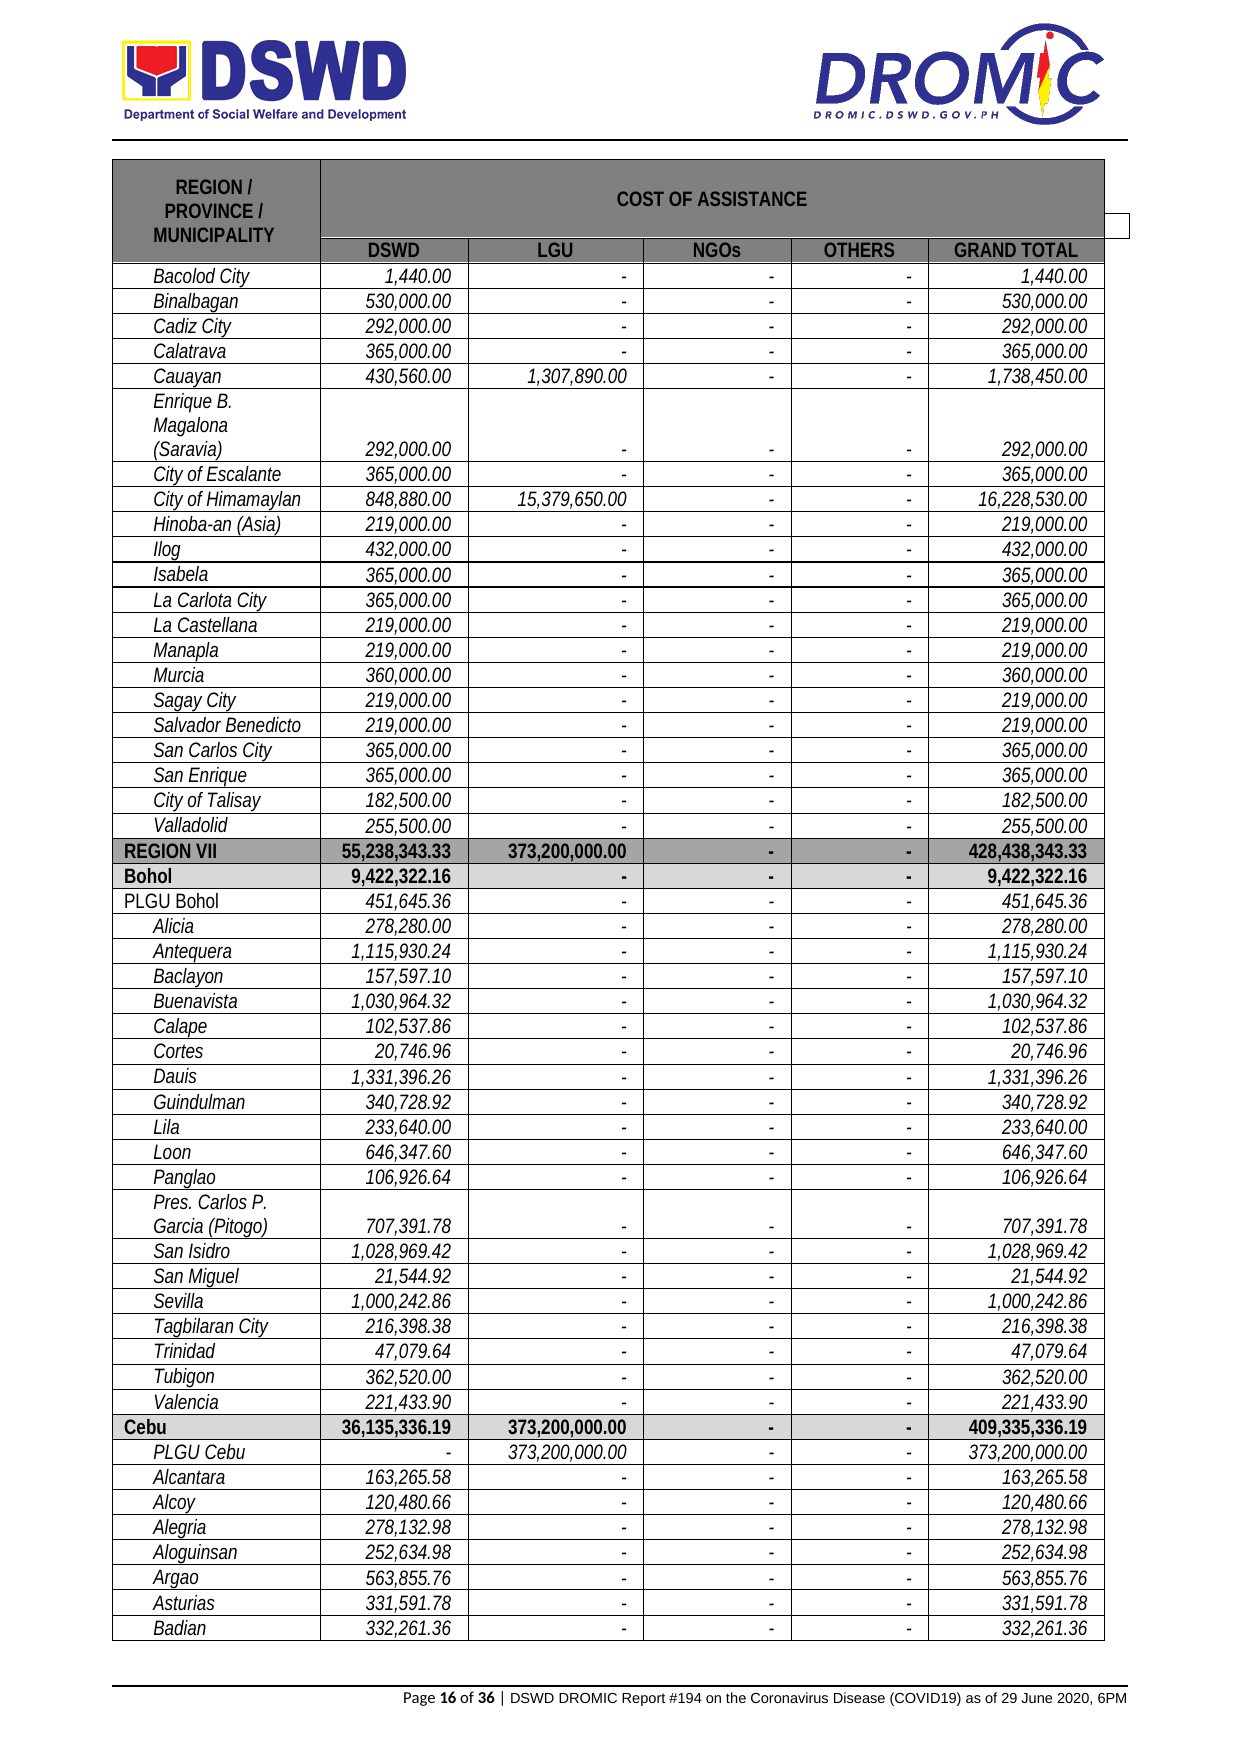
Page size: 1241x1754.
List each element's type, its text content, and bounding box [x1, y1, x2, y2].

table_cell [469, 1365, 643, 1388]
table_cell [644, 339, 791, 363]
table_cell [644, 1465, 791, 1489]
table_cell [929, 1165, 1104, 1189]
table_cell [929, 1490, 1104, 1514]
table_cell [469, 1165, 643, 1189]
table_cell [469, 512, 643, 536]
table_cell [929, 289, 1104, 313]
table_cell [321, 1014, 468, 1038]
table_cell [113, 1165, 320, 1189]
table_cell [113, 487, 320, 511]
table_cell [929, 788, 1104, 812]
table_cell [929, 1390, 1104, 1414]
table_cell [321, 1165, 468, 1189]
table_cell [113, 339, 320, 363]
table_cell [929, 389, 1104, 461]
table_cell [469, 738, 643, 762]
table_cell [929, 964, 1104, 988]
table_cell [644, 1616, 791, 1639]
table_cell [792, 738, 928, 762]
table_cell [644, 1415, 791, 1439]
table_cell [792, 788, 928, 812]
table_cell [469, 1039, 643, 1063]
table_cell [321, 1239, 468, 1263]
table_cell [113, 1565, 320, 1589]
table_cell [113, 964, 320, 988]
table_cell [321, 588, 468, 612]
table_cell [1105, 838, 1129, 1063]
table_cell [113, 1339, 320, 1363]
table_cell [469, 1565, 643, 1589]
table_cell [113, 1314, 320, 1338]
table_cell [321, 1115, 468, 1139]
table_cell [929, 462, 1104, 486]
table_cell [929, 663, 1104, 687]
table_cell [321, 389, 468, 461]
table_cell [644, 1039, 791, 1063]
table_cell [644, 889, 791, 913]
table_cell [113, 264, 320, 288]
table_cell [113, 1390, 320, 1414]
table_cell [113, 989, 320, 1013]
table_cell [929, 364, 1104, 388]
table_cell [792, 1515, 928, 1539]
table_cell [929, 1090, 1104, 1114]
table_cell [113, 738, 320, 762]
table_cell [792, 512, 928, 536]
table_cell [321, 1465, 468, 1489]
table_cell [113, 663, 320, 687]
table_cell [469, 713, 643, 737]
picture [781, 23, 1133, 125]
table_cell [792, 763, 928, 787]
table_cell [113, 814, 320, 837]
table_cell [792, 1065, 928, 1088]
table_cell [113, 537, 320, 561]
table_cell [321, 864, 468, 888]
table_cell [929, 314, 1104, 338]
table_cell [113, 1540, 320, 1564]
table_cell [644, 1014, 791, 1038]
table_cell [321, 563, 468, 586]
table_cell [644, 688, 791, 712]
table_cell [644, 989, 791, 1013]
picture [112, 37, 416, 125]
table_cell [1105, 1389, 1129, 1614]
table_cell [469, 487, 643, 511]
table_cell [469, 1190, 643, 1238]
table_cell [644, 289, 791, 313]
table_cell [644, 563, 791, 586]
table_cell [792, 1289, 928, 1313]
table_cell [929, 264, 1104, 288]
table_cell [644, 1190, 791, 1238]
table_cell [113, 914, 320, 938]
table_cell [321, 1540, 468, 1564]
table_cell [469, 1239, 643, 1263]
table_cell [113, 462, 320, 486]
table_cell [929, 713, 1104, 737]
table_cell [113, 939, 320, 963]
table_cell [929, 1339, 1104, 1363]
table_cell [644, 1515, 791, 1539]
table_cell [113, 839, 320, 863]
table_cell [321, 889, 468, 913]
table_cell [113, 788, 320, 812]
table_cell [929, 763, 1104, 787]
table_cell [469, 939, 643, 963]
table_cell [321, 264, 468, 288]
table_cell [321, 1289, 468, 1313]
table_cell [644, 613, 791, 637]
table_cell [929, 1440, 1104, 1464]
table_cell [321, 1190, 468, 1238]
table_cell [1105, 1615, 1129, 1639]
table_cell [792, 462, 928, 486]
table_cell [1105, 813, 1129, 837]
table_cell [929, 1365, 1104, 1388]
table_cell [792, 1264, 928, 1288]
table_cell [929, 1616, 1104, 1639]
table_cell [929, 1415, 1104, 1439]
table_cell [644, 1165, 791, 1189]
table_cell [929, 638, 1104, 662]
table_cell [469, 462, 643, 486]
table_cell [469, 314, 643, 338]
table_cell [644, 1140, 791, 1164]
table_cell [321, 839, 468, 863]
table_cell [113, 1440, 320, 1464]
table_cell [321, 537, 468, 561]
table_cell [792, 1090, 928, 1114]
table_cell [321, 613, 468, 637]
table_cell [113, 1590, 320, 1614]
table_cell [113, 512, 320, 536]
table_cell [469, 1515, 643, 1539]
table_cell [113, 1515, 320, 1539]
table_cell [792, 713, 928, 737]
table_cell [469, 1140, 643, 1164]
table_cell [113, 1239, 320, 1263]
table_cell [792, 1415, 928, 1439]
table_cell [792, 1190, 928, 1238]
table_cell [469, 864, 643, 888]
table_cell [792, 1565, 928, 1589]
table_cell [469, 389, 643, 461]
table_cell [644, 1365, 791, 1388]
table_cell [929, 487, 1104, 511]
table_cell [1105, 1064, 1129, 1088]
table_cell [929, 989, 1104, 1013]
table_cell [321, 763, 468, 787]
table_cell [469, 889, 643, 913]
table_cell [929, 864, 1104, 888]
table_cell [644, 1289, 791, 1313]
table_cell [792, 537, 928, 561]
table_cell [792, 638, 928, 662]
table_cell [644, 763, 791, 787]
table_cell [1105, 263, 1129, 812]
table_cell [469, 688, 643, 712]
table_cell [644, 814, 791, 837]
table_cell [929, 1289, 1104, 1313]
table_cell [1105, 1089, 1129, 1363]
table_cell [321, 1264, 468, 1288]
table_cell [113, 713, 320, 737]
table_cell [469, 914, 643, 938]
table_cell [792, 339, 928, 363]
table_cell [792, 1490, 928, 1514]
table_cell OTHERS [792, 239, 928, 262]
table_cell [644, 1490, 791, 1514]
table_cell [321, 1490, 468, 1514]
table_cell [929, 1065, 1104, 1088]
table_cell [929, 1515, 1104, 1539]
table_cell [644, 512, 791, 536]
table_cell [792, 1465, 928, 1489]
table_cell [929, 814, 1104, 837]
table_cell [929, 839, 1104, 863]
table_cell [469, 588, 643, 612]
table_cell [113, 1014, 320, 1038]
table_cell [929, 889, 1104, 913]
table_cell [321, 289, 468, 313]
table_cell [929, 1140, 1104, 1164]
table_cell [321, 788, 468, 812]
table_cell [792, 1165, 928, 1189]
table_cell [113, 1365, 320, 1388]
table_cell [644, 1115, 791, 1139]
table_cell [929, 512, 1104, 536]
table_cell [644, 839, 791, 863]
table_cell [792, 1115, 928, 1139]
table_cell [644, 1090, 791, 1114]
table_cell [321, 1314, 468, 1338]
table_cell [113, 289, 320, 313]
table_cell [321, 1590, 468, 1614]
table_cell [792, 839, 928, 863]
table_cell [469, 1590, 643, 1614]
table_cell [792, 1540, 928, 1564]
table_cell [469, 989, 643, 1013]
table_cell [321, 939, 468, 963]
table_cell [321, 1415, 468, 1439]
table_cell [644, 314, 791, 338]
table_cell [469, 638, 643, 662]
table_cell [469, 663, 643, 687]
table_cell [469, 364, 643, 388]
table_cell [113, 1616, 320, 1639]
table_cell LGU [469, 239, 643, 262]
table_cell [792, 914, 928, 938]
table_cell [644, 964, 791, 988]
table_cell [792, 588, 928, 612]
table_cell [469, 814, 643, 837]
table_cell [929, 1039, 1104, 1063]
table_header REGION / PROVINCE / MUNICIPALITY [113, 160, 320, 262]
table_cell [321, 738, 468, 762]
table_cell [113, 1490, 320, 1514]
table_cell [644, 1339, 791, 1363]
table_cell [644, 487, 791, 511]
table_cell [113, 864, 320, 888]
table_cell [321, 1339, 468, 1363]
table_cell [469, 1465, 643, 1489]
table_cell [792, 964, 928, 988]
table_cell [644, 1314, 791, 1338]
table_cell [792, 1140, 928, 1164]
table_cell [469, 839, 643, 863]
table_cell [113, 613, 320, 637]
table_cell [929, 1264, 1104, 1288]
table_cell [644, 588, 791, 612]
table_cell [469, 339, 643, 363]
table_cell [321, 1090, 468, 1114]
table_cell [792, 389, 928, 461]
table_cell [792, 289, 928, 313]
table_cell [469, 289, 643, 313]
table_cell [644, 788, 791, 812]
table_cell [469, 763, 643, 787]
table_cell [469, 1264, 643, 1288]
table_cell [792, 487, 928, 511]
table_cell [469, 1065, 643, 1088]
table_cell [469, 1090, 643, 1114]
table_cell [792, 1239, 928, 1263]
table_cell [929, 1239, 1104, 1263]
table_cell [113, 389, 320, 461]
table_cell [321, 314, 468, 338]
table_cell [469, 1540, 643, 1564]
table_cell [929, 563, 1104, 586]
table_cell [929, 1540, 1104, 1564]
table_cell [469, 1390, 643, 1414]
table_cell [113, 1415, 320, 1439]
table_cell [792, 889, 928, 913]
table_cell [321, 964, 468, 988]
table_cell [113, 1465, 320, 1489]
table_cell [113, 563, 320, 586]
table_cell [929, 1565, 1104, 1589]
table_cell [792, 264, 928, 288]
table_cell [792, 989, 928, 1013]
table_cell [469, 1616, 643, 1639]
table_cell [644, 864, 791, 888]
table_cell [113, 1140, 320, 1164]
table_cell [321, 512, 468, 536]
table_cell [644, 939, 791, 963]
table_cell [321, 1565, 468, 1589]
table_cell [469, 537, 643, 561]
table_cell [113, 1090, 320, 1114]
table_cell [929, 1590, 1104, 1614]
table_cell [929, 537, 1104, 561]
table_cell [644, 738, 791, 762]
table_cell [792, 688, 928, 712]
table_cell NGOs [644, 239, 791, 262]
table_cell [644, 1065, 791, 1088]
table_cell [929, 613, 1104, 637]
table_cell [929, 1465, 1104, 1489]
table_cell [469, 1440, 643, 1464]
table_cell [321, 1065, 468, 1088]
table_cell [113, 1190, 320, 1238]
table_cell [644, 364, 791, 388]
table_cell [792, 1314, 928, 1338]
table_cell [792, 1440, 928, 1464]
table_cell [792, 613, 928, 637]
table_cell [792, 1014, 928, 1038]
table_cell GRAND TOTAL [929, 239, 1104, 262]
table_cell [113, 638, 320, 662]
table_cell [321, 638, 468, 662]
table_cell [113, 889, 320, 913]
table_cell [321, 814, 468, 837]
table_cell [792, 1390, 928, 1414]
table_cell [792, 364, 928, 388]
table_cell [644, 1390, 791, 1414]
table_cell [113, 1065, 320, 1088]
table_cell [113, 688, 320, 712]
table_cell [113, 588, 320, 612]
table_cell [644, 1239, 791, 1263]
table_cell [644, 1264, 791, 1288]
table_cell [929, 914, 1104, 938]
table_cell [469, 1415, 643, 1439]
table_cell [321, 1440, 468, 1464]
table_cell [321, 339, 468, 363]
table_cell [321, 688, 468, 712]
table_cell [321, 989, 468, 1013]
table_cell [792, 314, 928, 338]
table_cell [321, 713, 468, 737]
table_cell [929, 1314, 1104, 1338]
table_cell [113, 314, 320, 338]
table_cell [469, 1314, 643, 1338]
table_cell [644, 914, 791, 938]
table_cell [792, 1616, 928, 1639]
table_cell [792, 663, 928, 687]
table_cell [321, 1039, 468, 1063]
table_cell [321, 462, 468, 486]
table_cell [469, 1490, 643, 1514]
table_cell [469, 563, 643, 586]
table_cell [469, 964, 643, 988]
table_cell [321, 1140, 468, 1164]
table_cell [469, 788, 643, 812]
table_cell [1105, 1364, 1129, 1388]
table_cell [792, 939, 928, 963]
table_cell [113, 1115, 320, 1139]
table_cell [1105, 239, 1129, 262]
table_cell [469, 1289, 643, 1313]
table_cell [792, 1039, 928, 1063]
table_cell DSWD [321, 239, 468, 262]
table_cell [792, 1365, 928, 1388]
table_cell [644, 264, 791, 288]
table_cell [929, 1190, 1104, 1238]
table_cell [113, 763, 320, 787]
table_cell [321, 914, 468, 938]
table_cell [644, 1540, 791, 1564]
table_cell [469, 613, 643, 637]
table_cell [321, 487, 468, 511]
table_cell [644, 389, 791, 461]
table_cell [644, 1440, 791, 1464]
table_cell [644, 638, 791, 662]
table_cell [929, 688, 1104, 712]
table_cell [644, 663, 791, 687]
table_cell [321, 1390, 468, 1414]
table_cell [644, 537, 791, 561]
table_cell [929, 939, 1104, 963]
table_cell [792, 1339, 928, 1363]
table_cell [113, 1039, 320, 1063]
table_header COST OF ASSISTANCE [321, 160, 1104, 237]
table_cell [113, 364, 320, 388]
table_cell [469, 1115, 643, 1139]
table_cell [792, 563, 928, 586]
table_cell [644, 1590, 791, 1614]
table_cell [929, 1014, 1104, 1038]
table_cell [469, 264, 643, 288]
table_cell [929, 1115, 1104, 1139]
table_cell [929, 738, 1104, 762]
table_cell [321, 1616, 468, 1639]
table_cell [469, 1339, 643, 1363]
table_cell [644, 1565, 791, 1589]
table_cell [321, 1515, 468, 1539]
table_cell [1105, 214, 1129, 237]
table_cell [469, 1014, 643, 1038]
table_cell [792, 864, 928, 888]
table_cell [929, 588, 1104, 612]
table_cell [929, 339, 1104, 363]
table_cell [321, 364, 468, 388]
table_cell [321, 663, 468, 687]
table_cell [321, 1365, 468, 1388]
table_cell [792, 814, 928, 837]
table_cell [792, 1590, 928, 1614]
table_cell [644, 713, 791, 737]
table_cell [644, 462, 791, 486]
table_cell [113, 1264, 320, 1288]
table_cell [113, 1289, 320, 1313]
